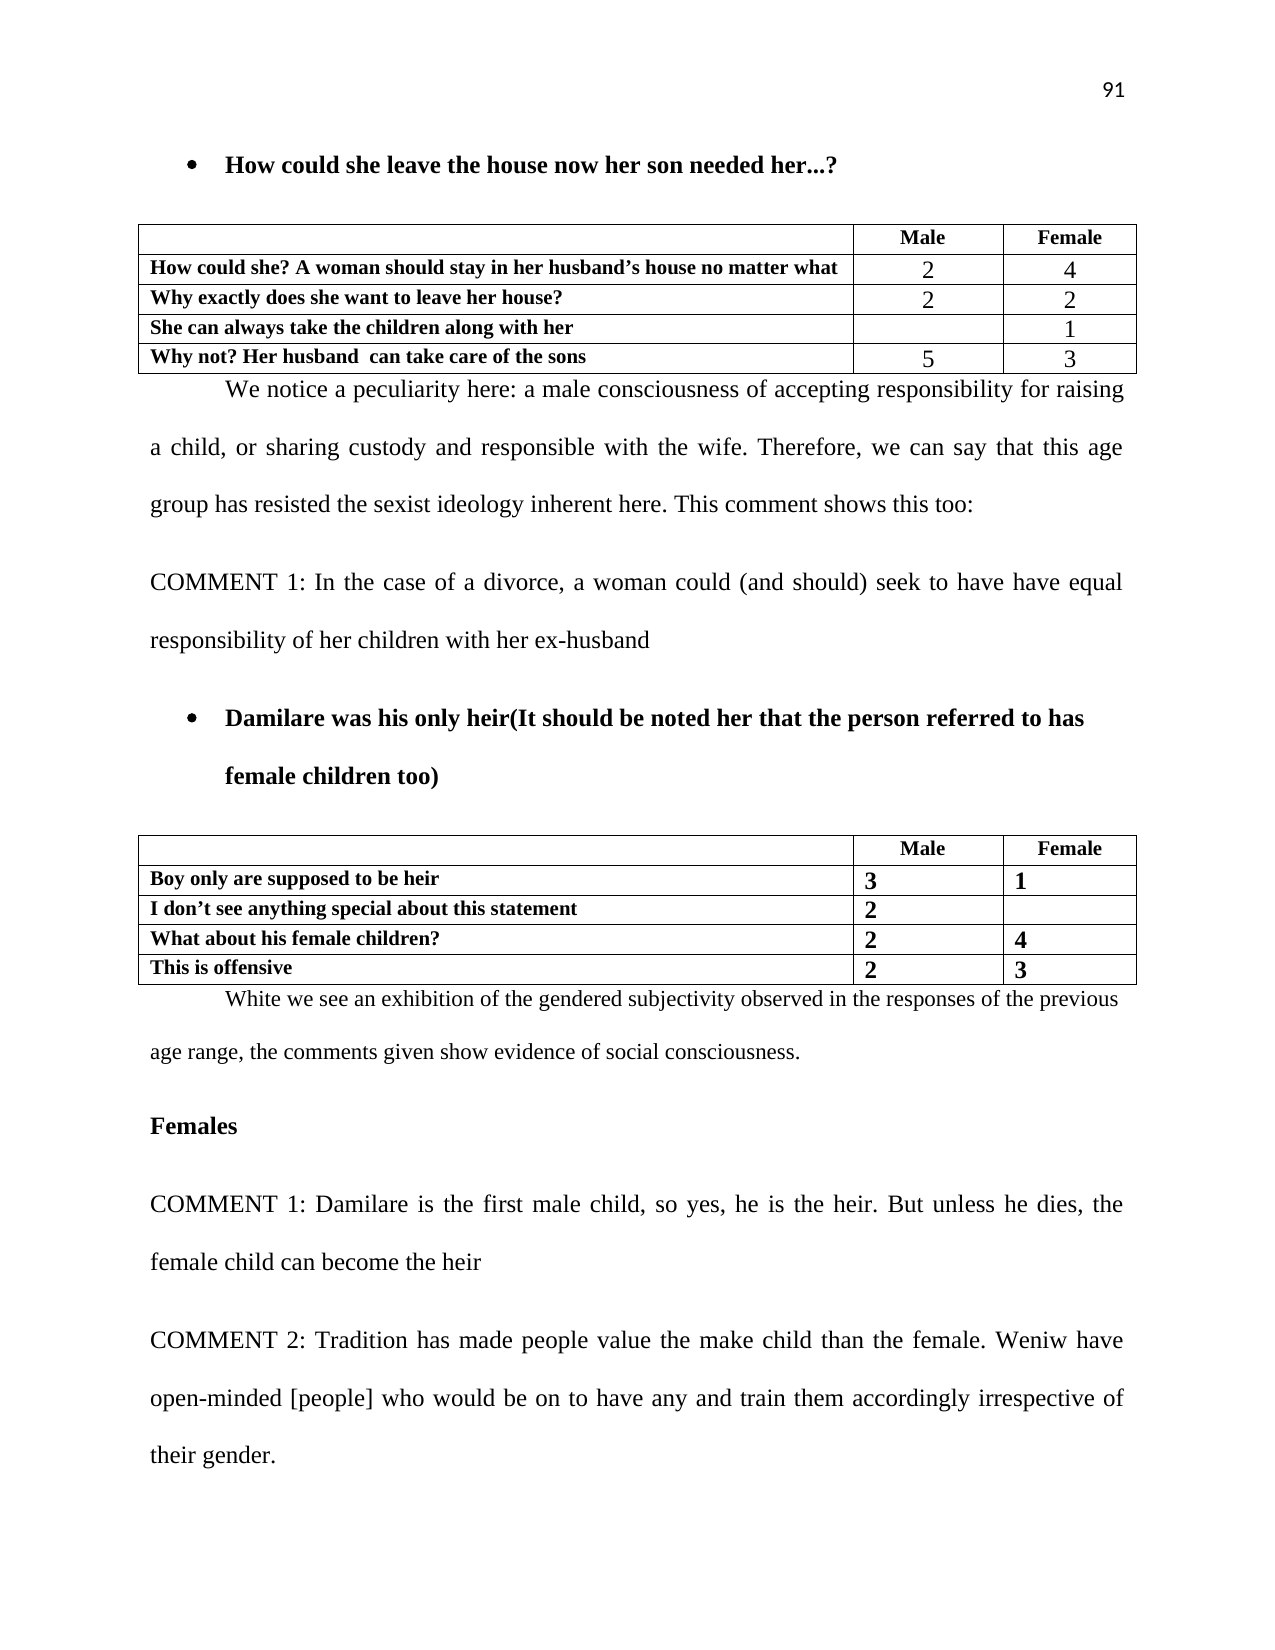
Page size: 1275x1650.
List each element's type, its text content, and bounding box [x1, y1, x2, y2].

table_cell Why exactly does she want to leave her house? [139, 285, 853, 313]
table_cell 3 [1004, 955, 1136, 984]
table_cell 2 [854, 955, 1003, 984]
table_cell Why not? Her husband can take care of the sons [139, 344, 853, 373]
table_cell 1 [1004, 315, 1136, 343]
table_cell 4 [1004, 925, 1136, 954]
table_cell [1004, 896, 1136, 924]
table_cell [854, 315, 1003, 343]
table_cell 2 [1004, 285, 1136, 313]
table_cell 2 [854, 285, 1003, 313]
table_header [139, 836, 853, 865]
text COMMENT 1: Damilare is the first male child, so yes, he is the heir. But unless he dies, the female child can become the heir [150, 1189, 1125, 1276]
list Damilare was his only heir(It should be noted her that the person referred to has female children too) [187, 703, 1125, 789]
table_cell 5 [854, 344, 1003, 373]
table_header Female [1004, 836, 1136, 865]
table_cell Boy only are supposed to be heir [139, 866, 853, 894]
table_header Male [854, 836, 1003, 865]
table_cell 2 [854, 255, 1003, 284]
table_cell How could she? A woman should stay in her husband’s house no matter what [139, 255, 853, 284]
table_header Male [854, 225, 1003, 254]
table_cell 1 [1004, 866, 1136, 894]
table_cell 2 [854, 896, 1003, 924]
table_cell She can always take the children along with her [139, 315, 853, 343]
text We notice a peculiarity here: a male consciousness of accepting responsibility for raising a child, or sharing custody and responsible with the wife. Therefore, we can say that this age group has resisted the sexist ideology inherent here. This comment shows this too: [150, 374, 1125, 518]
list How could she leave the house now her son needed her...? [187, 150, 1125, 179]
table_cell 3 [854, 866, 1003, 894]
table_cell This is offensive [139, 955, 853, 984]
text COMMENT 1: In the case of a divorce, a woman could (and should) seek to have have equal responsibility of her children with her ex-husband [150, 567, 1125, 654]
table_header Female [1004, 225, 1136, 254]
text Females [150, 1111, 1125, 1140]
table_cell 2 [854, 925, 1003, 954]
text COMMENT 2: Tradition has made people value the make child than the female. Weniw have open-minded [people] who would be on to have any and train them accordingly irrespective of their gender. [150, 1325, 1125, 1469]
table_cell What about his female children? [139, 925, 853, 954]
table_cell I don’t see anything special about this statement [139, 896, 853, 924]
table_cell 4 [1004, 255, 1136, 284]
table_header [139, 225, 853, 254]
table_cell 3 [1004, 344, 1136, 373]
text White we see an exhibition of the gendered subjectivity observed in the responses of the previous age range, the comments given show evidence of social consciousness. [150, 985, 1125, 1064]
